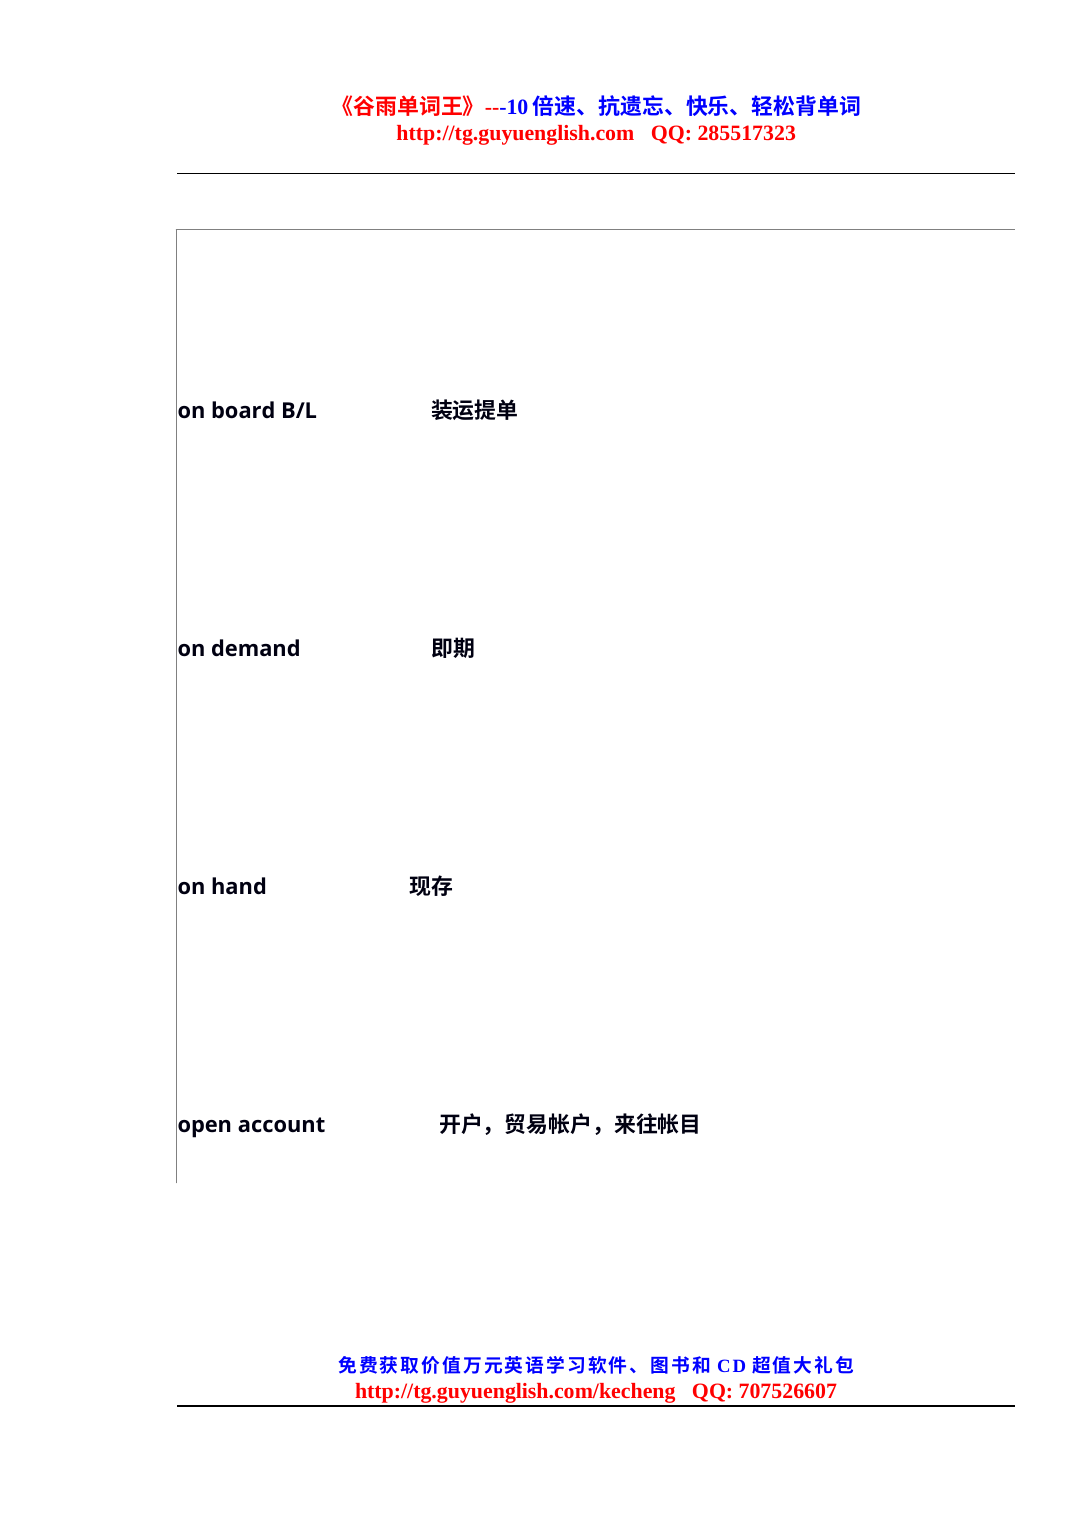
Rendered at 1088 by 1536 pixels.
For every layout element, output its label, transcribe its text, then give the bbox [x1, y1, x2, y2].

text on demand 即期 [177, 587, 1015, 706]
text on hand 现存 [177, 825, 1015, 944]
text open account 开户，贸易帐户，来往帐目 [177, 1061, 1015, 1182]
text on board B/L 装运提单 [177, 349, 1015, 468]
